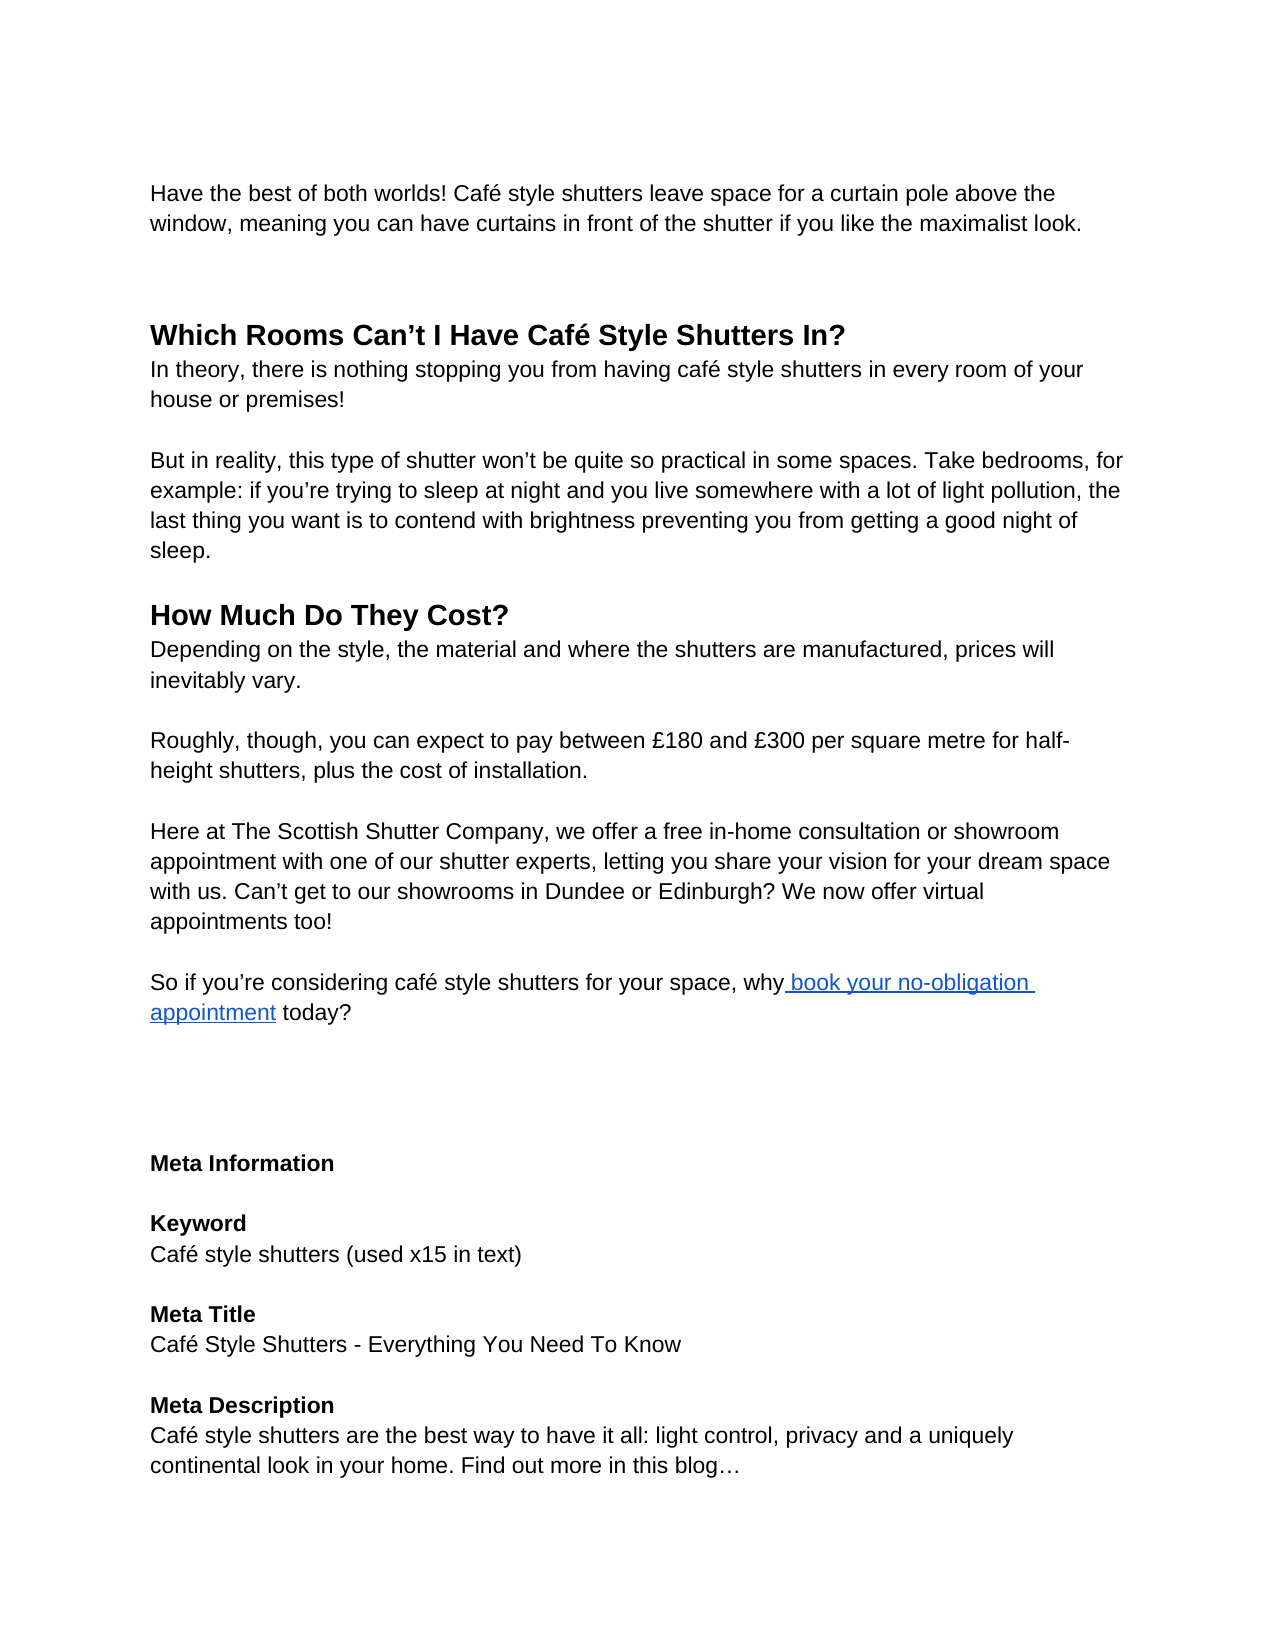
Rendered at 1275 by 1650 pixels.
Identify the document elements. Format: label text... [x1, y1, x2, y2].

text Café style shutters (used x15 in text) [150, 1241, 1125, 1267]
text Roughly, though, you can expect to pay between £180 and £300 per square metre for half-height shutters, plus the cost of installation. [150, 727, 1125, 784]
text How Much Do They Cost? [150, 598, 1125, 631]
text Here at The Scottish Shutter Company, we offer a free in-home consultation or showroom appointment with one of our shutter experts, letting you share your vision for your dream space with us. Can’t get to our showrooms in Dundee or Edinburgh? We now offer virtual appointments too! [150, 818, 1125, 935]
text But in reality, this type of shutter won’t be quite so practical in some spaces. Take bedrooms, for example: if you’re trying to sleep at night and you live somewhere with a lot of light pollution, the last thing you want is to contend with brightness preventing you from getting a good night of sleep. [150, 447, 1125, 564]
text Meta Title [150, 1301, 1125, 1327]
text Keyword [150, 1210, 1125, 1237]
text Café Style Shutters - Everything You Need To Know [150, 1331, 1125, 1358]
text Meta Description [150, 1392, 1125, 1418]
text Which Rooms Can’t I Have Café Style Shutters In? [150, 318, 1125, 351]
text Have the best of both worlds! Café style shutters leave space for a curtain pole above the window, meaning you can have curtains in front of the shutter if you like the maximalist look. [150, 180, 1125, 237]
text Depending on the style, the material and where the shutters are manufactured, prices will inevitably vary. [150, 636, 1125, 693]
text Meta Information [150, 1150, 1125, 1176]
text So if you’re considering café style shutters for your space, why book your no-obligation appointment today? [150, 969, 1125, 1025]
text Café style shutters are the best way to have it all: light control, privacy and a uniquely continental look in your home. Find out more in this blog… [150, 1422, 1125, 1478]
text In theory, there is nothing stopping you from having café style shutters in every room of your house or premises! [150, 356, 1125, 443]
